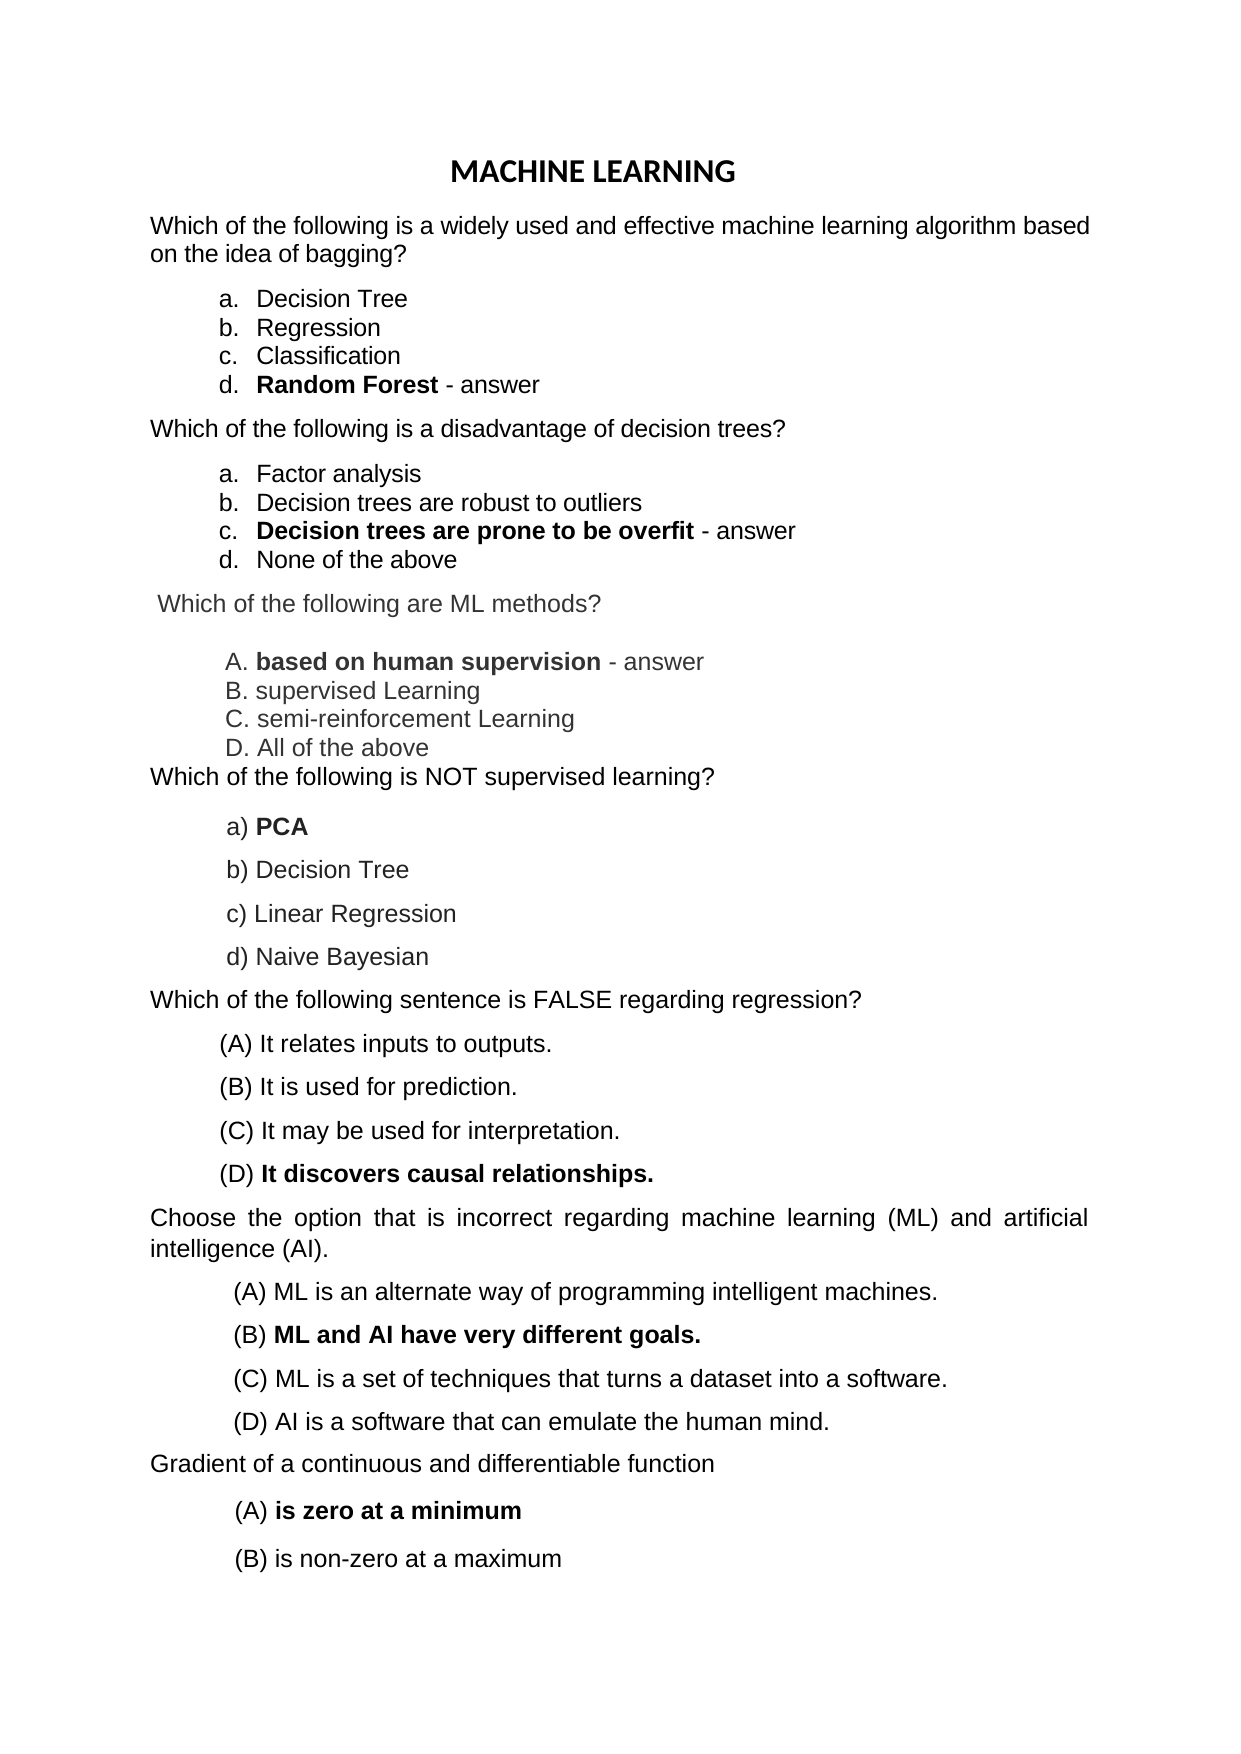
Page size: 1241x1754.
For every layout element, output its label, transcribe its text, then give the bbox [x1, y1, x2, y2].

text (B) ML and AI have very different goals. [150, 1318, 1090, 1349]
text c) Linear Regression [150, 896, 1090, 927]
list Classification [219, 341, 1090, 370]
list None of the above [219, 545, 1090, 574]
text (B) It is used for prediction. [150, 1070, 1090, 1101]
text a) PCA [150, 809, 1090, 841]
list Random Forest - answer [219, 370, 1090, 399]
text A. based on human supervision - answer B. supervised Learning C. semi-reinforcement Learning D. All of the above [225, 647, 1090, 762]
text (A) It relates inputs to outputs. [150, 1027, 1090, 1058]
text (A) is zero at a minimum [150, 1496, 1090, 1525]
text Gradient of a continuous and differentiable function [150, 1449, 1090, 1477]
text (D) AI is a software that can emulate the human mind. [150, 1405, 1090, 1436]
text (C) It may be used for interpretation. [150, 1114, 1090, 1144]
text (A) ML is an alternate way of programming intelligent machines. [150, 1275, 1090, 1306]
text (D) It discovers causal relationships. [150, 1157, 1090, 1188]
list Decision Tree [219, 284, 1090, 312]
text d) Naive Bayesian [150, 940, 1090, 971]
list Decision trees are prone to be overfit - answer [219, 516, 1090, 545]
list Factor analysis [219, 459, 1090, 487]
text Which of the following is a widely used and effective machine learning algorithm based on the idea of bagging? [150, 211, 1090, 268]
text (C) ML is a set of techniques that turns a dataset into a software. [150, 1362, 1090, 1393]
list Decision trees are robust to outliers [219, 487, 1090, 516]
text b) Decision Tree [150, 853, 1090, 884]
text MACHINE LEARNING [150, 150, 1090, 191]
text Which of the following is a disadvantage of decision trees? [150, 414, 1090, 443]
list Regression [219, 312, 1090, 341]
text (B) is non-zero at a maximum [150, 1544, 1090, 1573]
text Which of the following is NOT supervised learning? [150, 762, 1090, 791]
text Which of the following sentence is FALSE regarding regression? [150, 983, 1090, 1014]
text Which of the following are ML methods? [150, 589, 1090, 647]
text Choose the option that is incorrect regarding machine learning (ML) and artificial intelligence (AI). [150, 1201, 1090, 1262]
